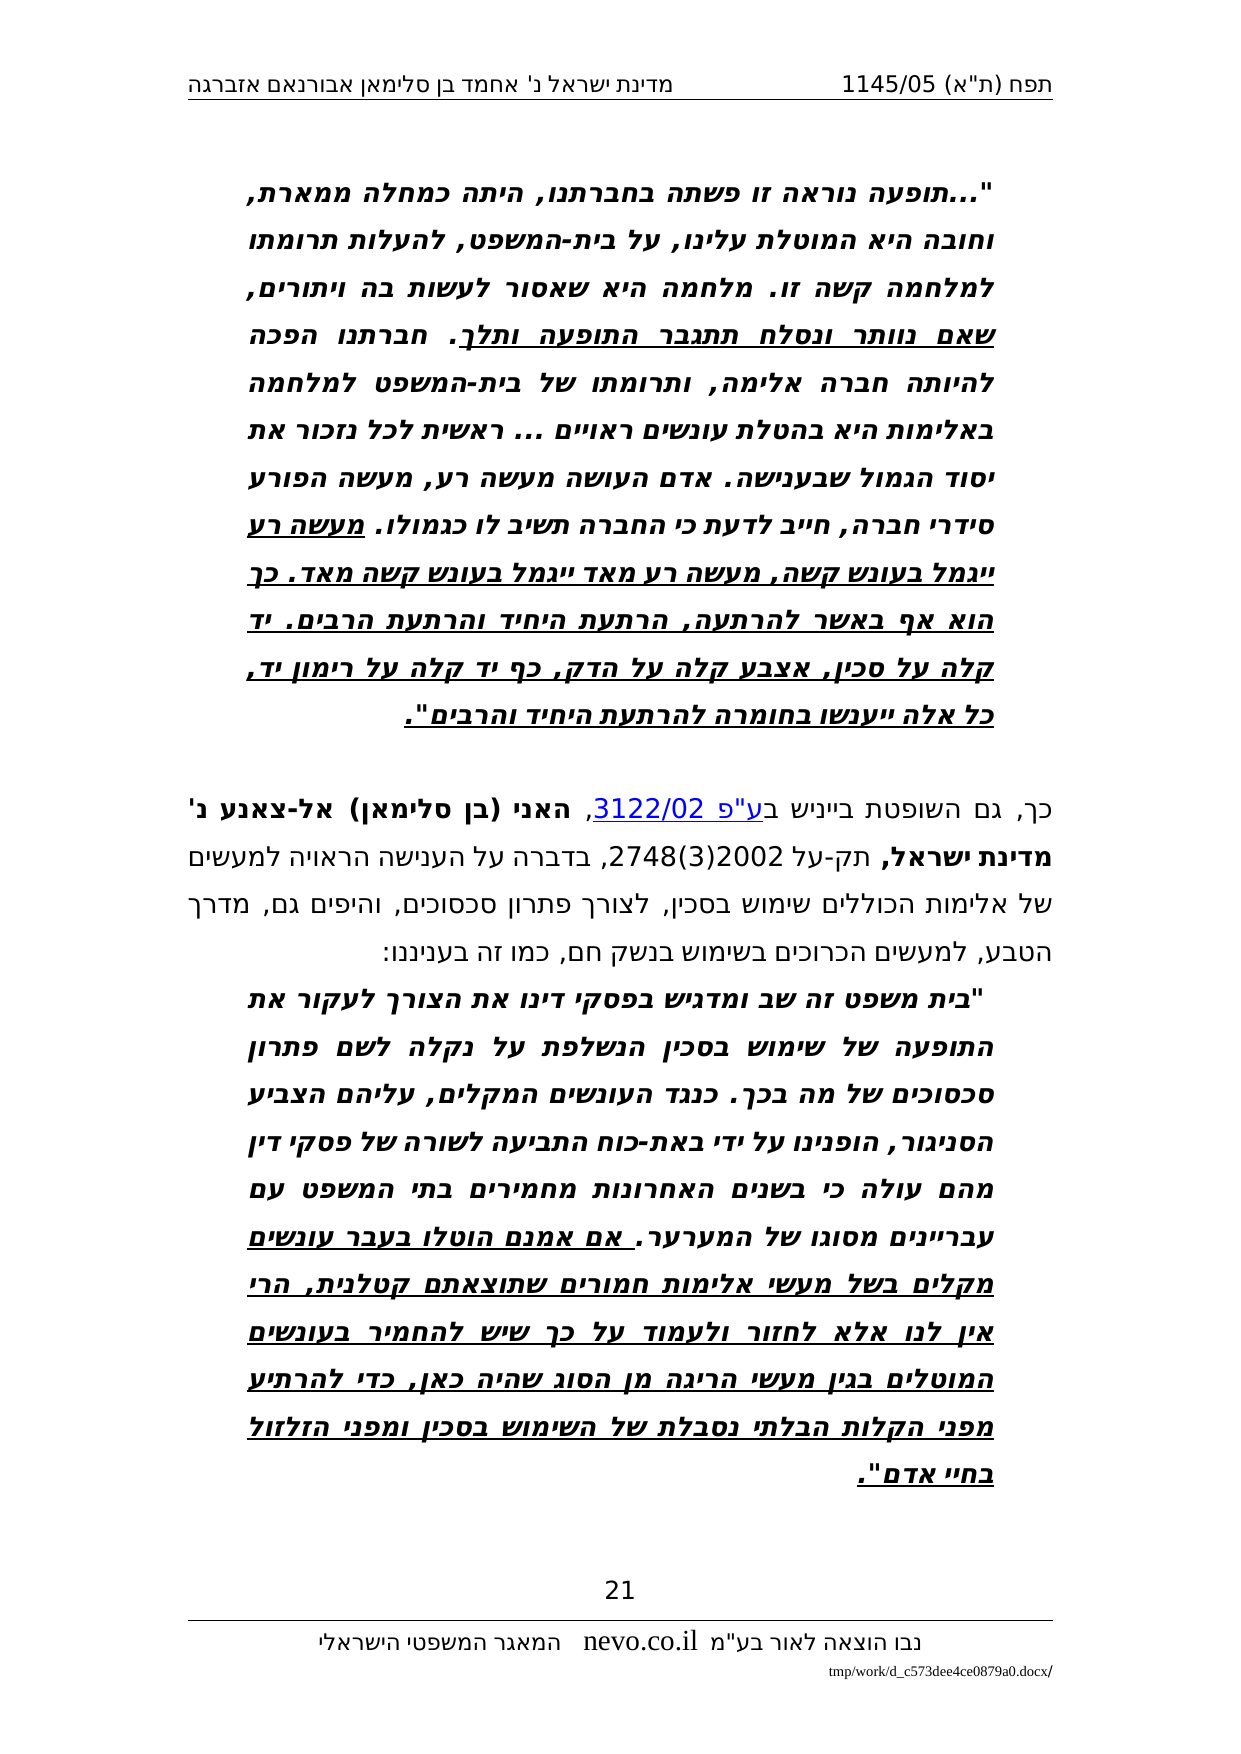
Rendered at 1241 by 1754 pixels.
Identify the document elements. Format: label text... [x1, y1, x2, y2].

text "בית משפט זה שב ומדגיש בפסקי דינו את הצורך לעקור את התופעה של שימוש בסכין הנשלפת על נקלה לשם פתרון סכסוכים של מה בכך. כנגד העונשים המקלים, עליהם הצביע הסניגור, הופנינו על ידי באת-כוח התביעה לשורה של פסקי דין מהם עולה כי בשנים האחרונות מחמירים בתי המשפט עם עבריינים מסוגו של המערער. אם אמנם הוטלו בעבר עונשים מקלים בשל מעשי אלימות חמורים שתוצאתם קטלנית, הרי אין לנו אלא לחזור ולעמוד על כך שיש להחמיר בעונשים המוטלים בגין מעשי הריגה מן הסוג שהיה כאן, כדי להרתיע מפני הקלות הבלתי נסבלת של השימוש בסכין ומפני הזלזול בחיי אדם". [247, 1345, 994, 1390]
text "...תופעה נוראה זו פשתה בחברתנו, היתה כמחלה ממארת, וחובה היא המוטלת עלינו, על בית-המשפט, להעלות תרומתו למלחמה קשה זו. מלחמה היא שאסור לעשות בה ויתורים, שאם נוותר ונסלח תתגבר התופעה ותלך. חברתנו הפכה להיותה חברה אלימה, ותרומתו של בית-המשפט למלחמה באלימות היא בהטלת עונשים ראויים ... ראשית לכל נזכור את יסוד הגמול שבענישה. אדם העושה מעשה רע, מעשה הפורע סידרי חברה, חייב לדעת כי החברה תשיב לו כגמולו. מעשה רע ייגמל בעונש קשה, מעשה רע מאד ייגמל בעונש קשה מאד. כך הוא אף באשר להרתעה, הרתעת היחיד והרתעת הרבים. יד קלה על סכין, אצבע קלה על הדק, כף יד קלה על רימון יד, כל אלה ייענשו בחומרה להרתעת היחיד והרבים". [247, 681, 994, 731]
text "בית משפט זה שב ומדגיש בפסקי דינו את הצורך לעקור את התופעה של שימוש בסכין הנשלפת על נקלה לשם פתרון סכסוכים של מה בכך. כנגד העונשים המקלים, עליהם הצביע הסניגור, הופנינו על ידי באת-כוח התביעה לשורה של פסקי דין מהם עולה כי בשנים האחרונות מחמירים בתי המשפט עם עבריינים מסוגו של המערער. אם אמנם הוטלו בעבר עונשים מקלים בשל מעשי אלימות חמורים שתוצאתם קטלנית, הרי אין לנו אלא לחזור ולעמוד על כך שיש להחמיר בעונשים המוטלים בגין מעשי הריגה מן הסוג שהיה כאן, כדי להרתיע מפני הקלות הבלתי נסבלת של השימוש בסכין ומפני הזלזול בחיי אדם". [247, 1440, 994, 1490]
text "בית משפט זה שב ומדגיש בפסקי דינו את הצורך לעקור את התופעה של שימוש בסכין הנשלפת על נקלה לשם פתרון סכסוכים של מה בכך. כנגד העונשים המקלים, עליהם הצביע הסניגור, הופנינו על ידי באת-כוח התביעה לשורה של פסקי דין מהם עולה כי בשנים האחרונות מחמירים בתי המשפט עם עבריינים מסוגו של המערער. אם אמנם הוטלו בעבר עונשים מקלים בשל מעשי אלימות חמורים שתוצאתם קטלנית, הרי אין לנו אלא לחזור ולעמוד על כך שיש להחמיר בעונשים המוטלים בגין מעשי הריגה מן הסוג שהיה כאן, כדי להרתיע מפני הקלות הבלתי נסבלת של השימוש בסכין ומפני הזלזול בחיי אדם". [247, 984, 994, 1295]
text "...תופעה נוראה זו פשתה בחברתנו, היתה כמחלה ממארת, וחובה היא המוטלת עלינו, על בית-המשפט, להעלות תרומתו למלחמה קשה זו. מלחמה היא שאסור לעשות בה ויתורים, שאם נוותר ונסלח תתגבר התופעה ותלך. חברתנו הפכה להיותה חברה אלימה, ותרומתו של בית-המשפט למלחמה באלימות היא בהטלת עונשים ראויים ... ראשית לכל נזכור את יסוד הגמול שבענישה. אדם העושה מעשה רע, מעשה הפורע סידרי חברה, חייב לדעת כי החברה תשיב לו כגמולו. מעשה רע ייגמל בעונש קשה, מעשה רע מאד ייגמל בעונש קשה מאד. כך הוא אף באשר להרתעה, הרתעת היחיד והרתעת הרבים. יד קלה על סכין, אצבע קלה על הדק, כף יד קלה על רימון יד, כל אלה ייענשו בחומרה להרתעת היחיד והרבים". [247, 177, 994, 584]
text כך, גם השופטת בייניש בע"פ 3122/02, האני (בן סלימאן) אל-צאנע נ' מדינת ישראל, תק-על 2002(3)2748, בדברה על הענישה הראויה למעשים של אלימות הכוללים שימוש בסכין, לצורך פתרון סכסוכים, והיפים גם, מדרך הטבע, למעשים הכרוכים בשימוש בנשק חם, כמו זה בעניננו: [187, 794, 1053, 968]
text "בית משפט זה שב ומדגיש בפסקי דינו את הצורך לעקור את התופעה של שימוש בסכין הנשלפת על נקלה לשם פתרון סכסוכים של מה בכך. כנגד העונשים המקלים, עליהם הצביע הסניגור, הופנינו על ידי באת-כוח התביעה לשורה של פסקי דין מהם עולה כי בשנים האחרונות מחמירים בתי המשפט עם עבריינים מסוגו של המערער. אם אמנם הוטלו בעבר עונשים מקלים בשל מעשי אלימות חמורים שתוצאתם קטלנית, הרי אין לנו אלא לחזור ולעמוד על כך שיש להחמיר בעונשים המוטלים בגין מעשי הריגה מן הסוג שהיה כאן, כדי להרתיע מפני הקלות הבלתי נסבלת של השימוש בסכין ומפני הזלזול בחיי אדם". [247, 1392, 994, 1438]
text "בית משפט זה שב ומדגיש בפסקי דינו את הצורך לעקור את התופעה של שימוש בסכין הנשלפת על נקלה לשם פתרון סכסוכים של מה בכך. כנגד העונשים המקלים, עליהם הצביע הסניגור, הופנינו על ידי באת-כוח התביעה לשורה של פסקי דין מהם עולה כי בשנים האחרונות מחמירים בתי המשפט עם עבריינים מסוגו של המערער. אם אמנם הוטלו בעבר עונשים מקלים בשל מעשי אלימות חמורים שתוצאתם קטלנית, הרי אין לנו אלא לחזור ולעמוד על כך שיש להחמיר בעונשים המוטלים בגין מעשי הריגה מן הסוג שהיה כאן, כדי להרתיע מפני הקלות הבלתי נסבלת של השימוש בסכין ומפני הזלזול בחיי אדם". [247, 1297, 994, 1343]
